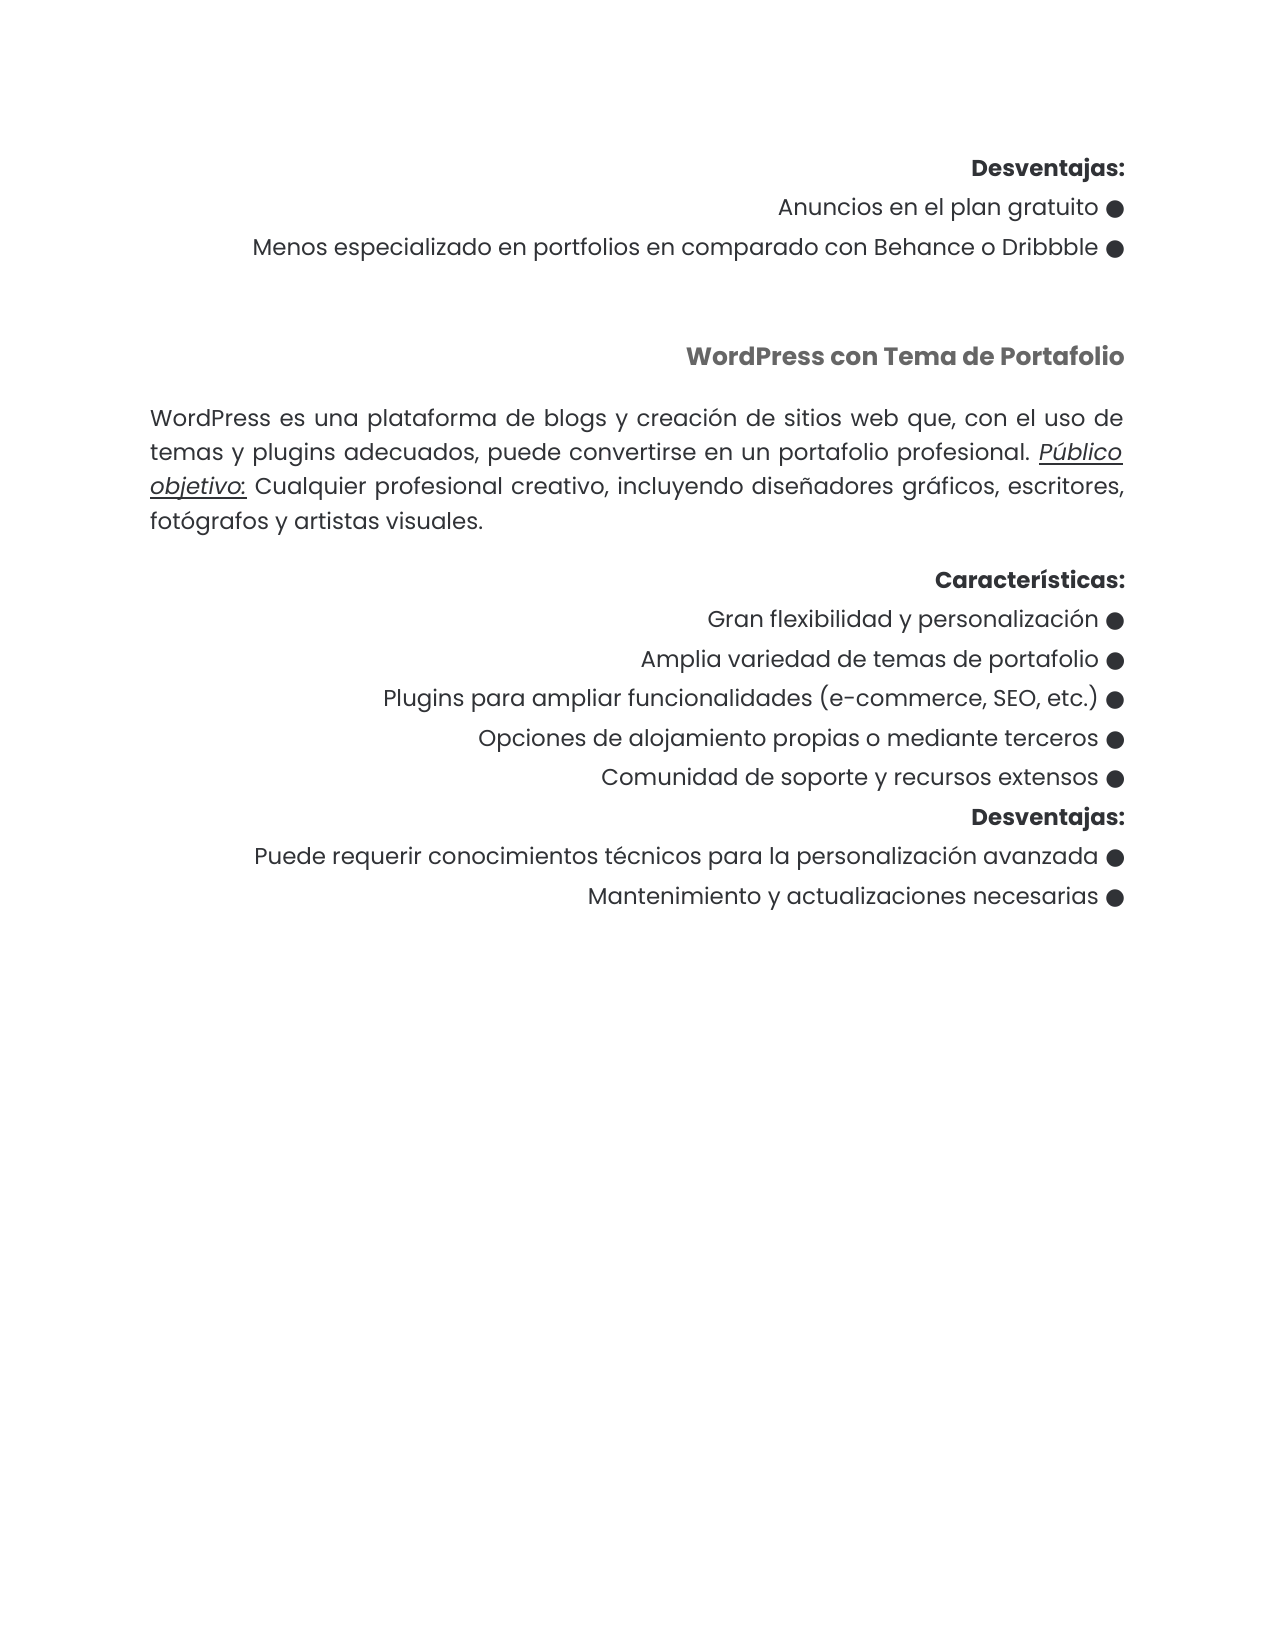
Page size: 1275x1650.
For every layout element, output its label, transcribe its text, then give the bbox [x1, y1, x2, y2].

text Gran flexibilidad y personalización ● [150, 602, 1125, 636]
text WordPress es una plataforma de blogs y creación de sitios web que, con el uso de temas y plugins adecuados, puede convertirse en un portafolio profesional. Público objetivo: Cualquier profesional creativo, incluyendo diseñadores gráficos, escritores, fotógrafos y artistas visuales. [150, 399, 1125, 537]
text Comunidad de soporte y recursos extensos ● [150, 759, 1125, 794]
text Puede requerir conocimientos técnicos para la personalización avanzada ● [150, 838, 1125, 873]
text Características: [150, 562, 1125, 596]
text Desventajas: [150, 150, 1125, 184]
text Menos especializado en portfolios en comparado con Behance o Dribbble ● [150, 229, 1125, 263]
subtitle WordPress con Tema de Portafolio [150, 337, 1125, 374]
text Plugins para ampliar funcionalidades (e-commerce, SEO, etc.) ● [150, 681, 1125, 715]
text Amplia variedad de temas de portafolio ● [150, 641, 1125, 675]
text Anuncios en el plan gratuito ● [150, 189, 1125, 224]
text Opciones de alojamiento propias o mediante terceros ● [150, 720, 1125, 754]
text Mantenimiento y actualizaciones necesarias ● [150, 878, 1125, 912]
text Desventajas: [150, 799, 1125, 833]
